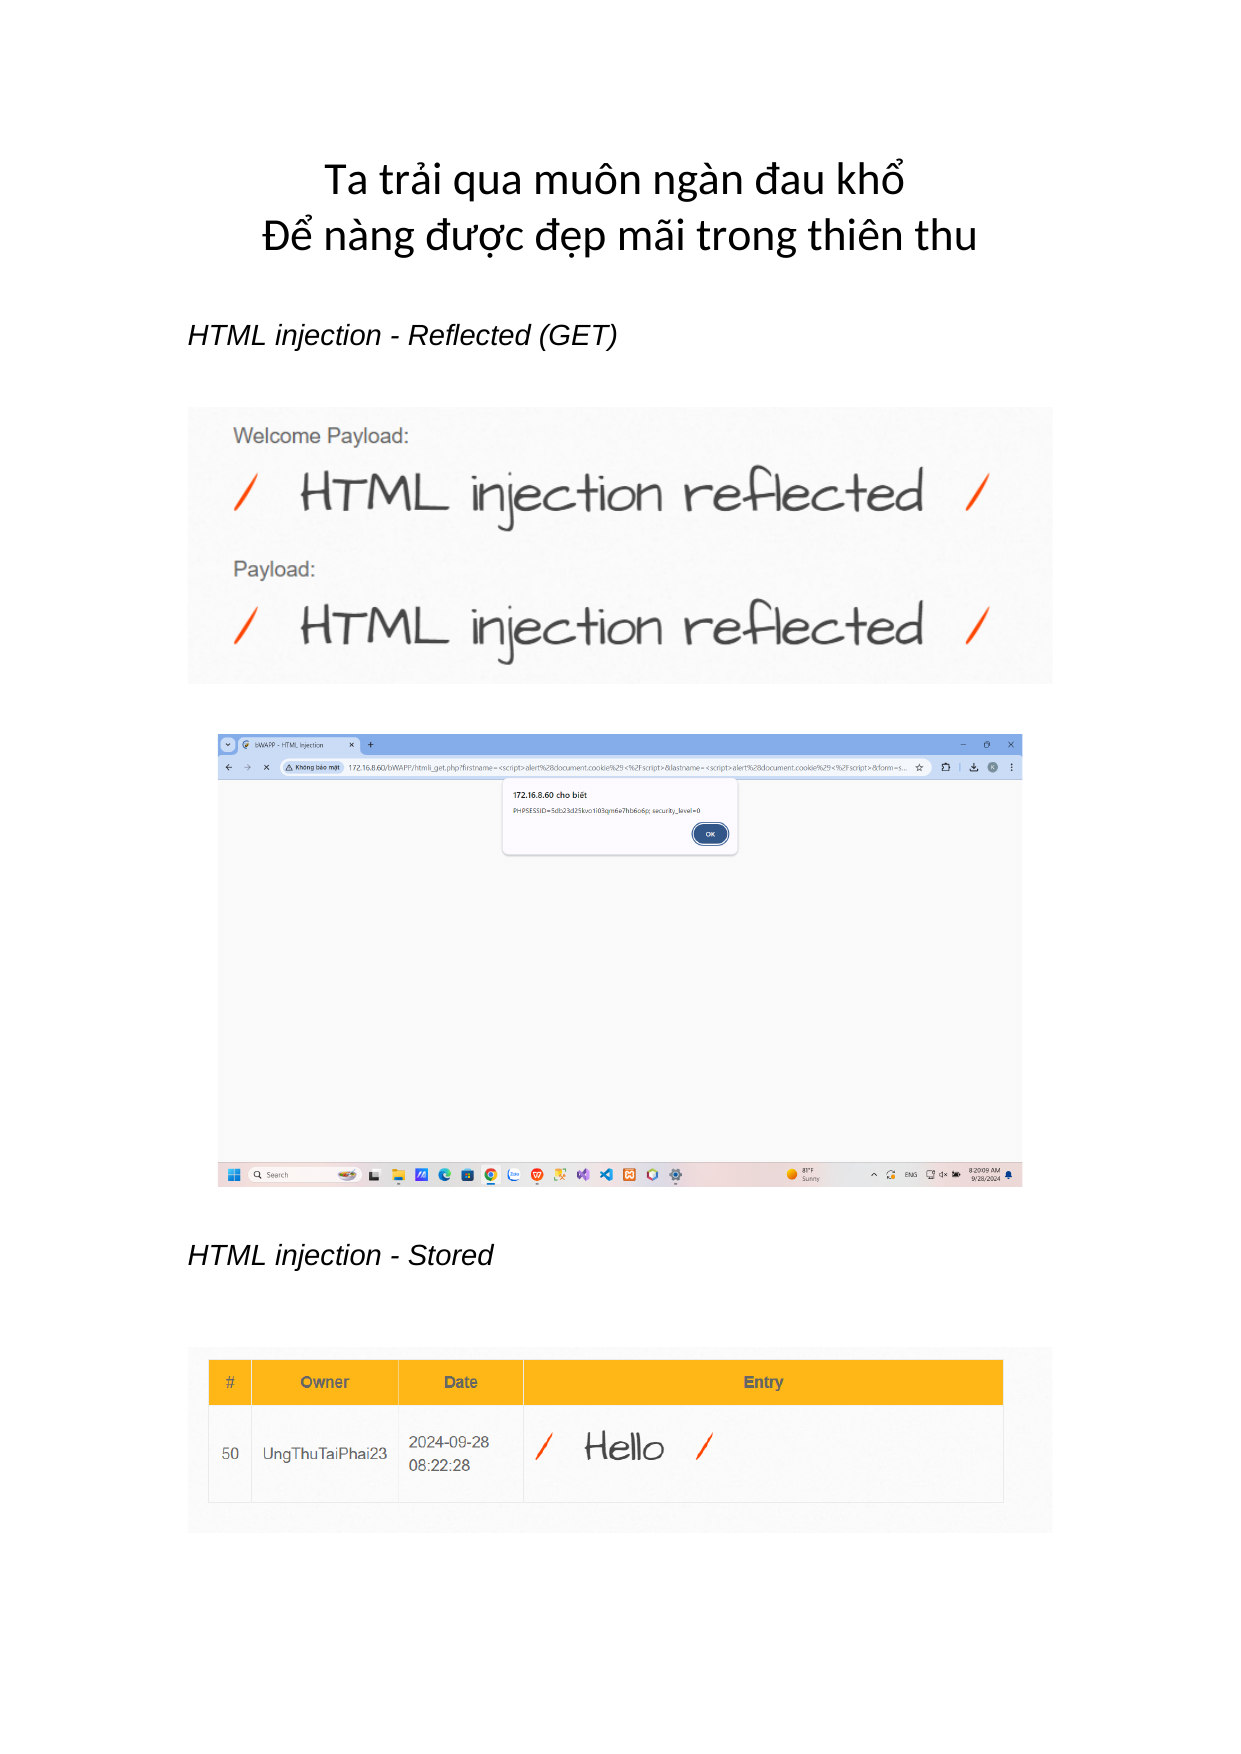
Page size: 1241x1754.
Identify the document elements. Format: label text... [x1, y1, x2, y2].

picture [187, 1347, 1053, 1533]
picture [217, 734, 1023, 1187]
text HTML injection - Stored [187, 1238, 1053, 1271]
picture [187, 407, 1053, 684]
text HTML injection - Reflected (GET) [187, 318, 1053, 351]
text Ta trải qua muôn ngàn đau khổ Để nàng được đẹp mãi trong thiên thu [187, 150, 1053, 262]
